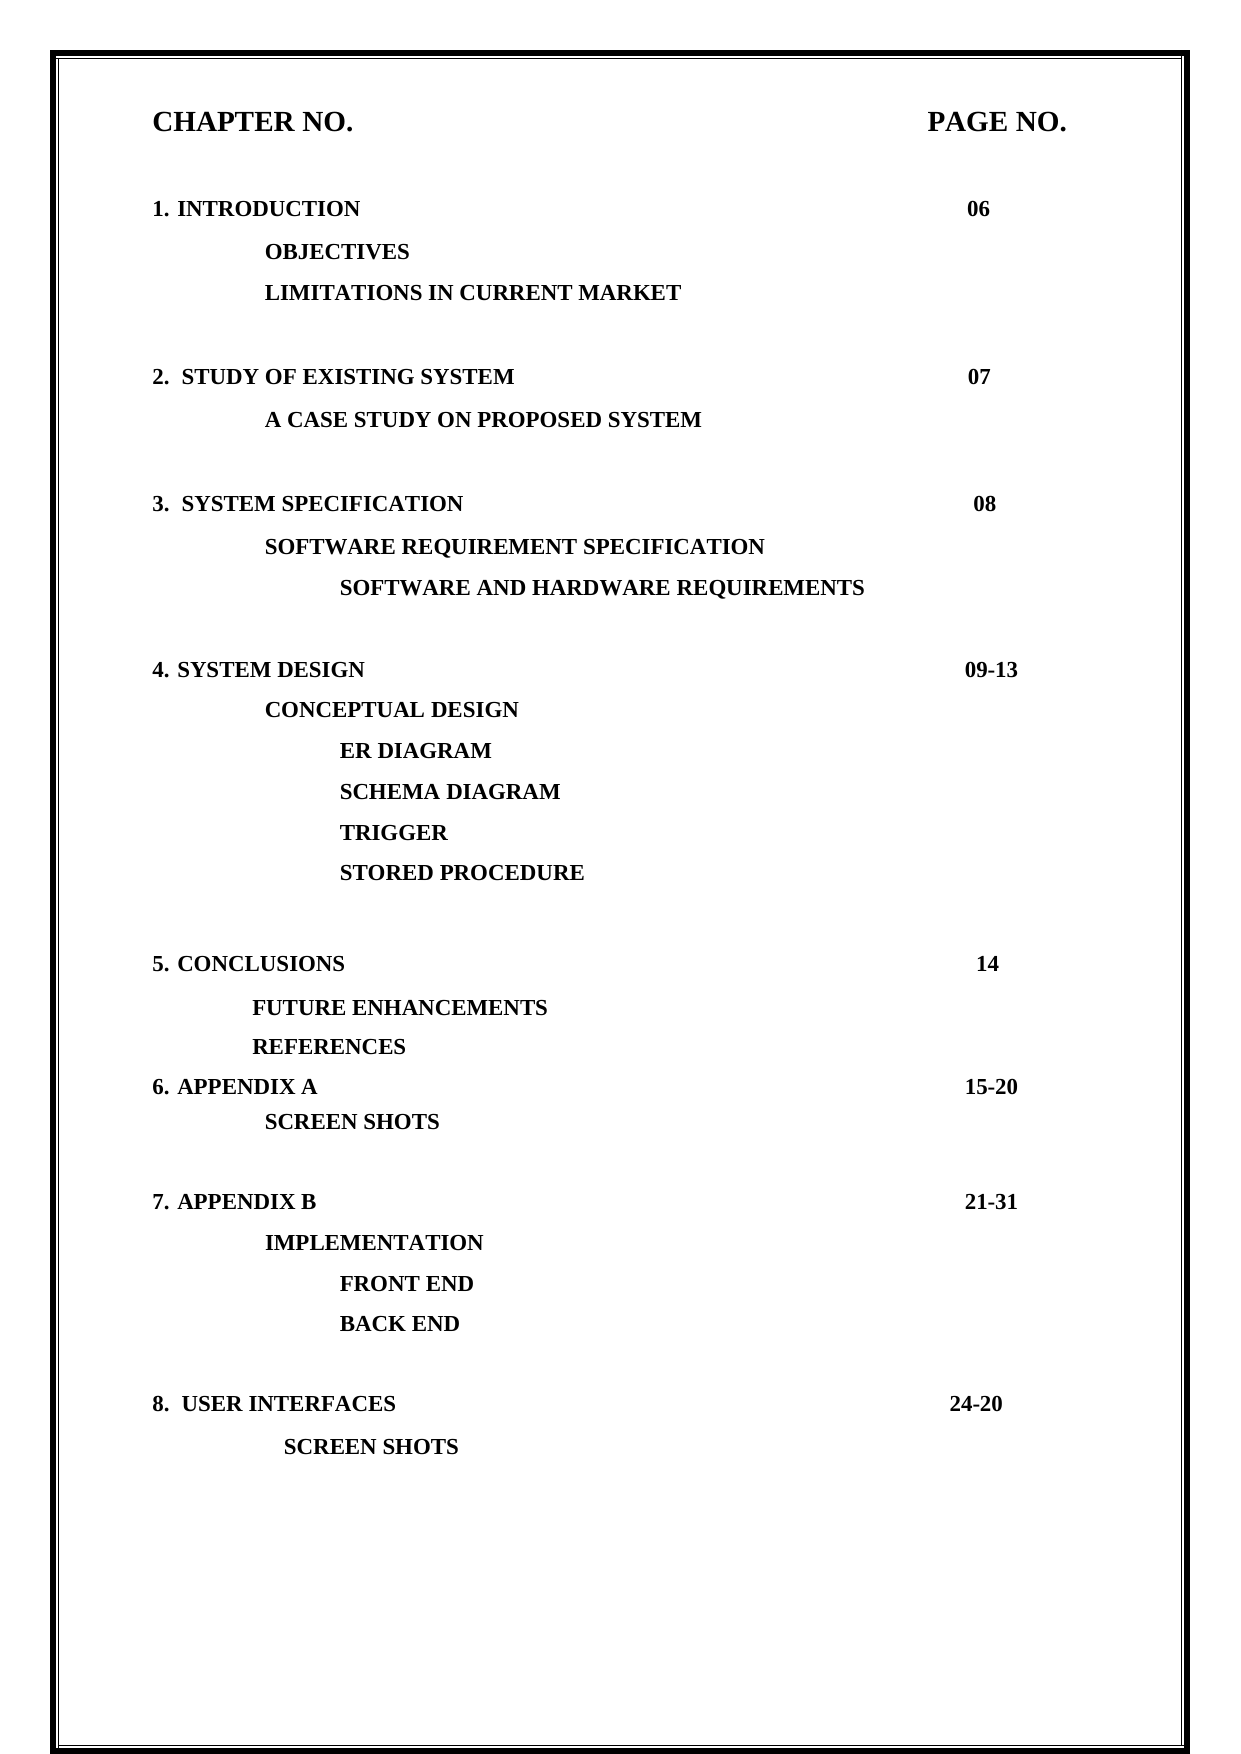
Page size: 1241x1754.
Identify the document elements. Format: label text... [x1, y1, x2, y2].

list ER DIAGRAM [283, 737, 1103, 763]
list FUTURE ENHANCEMENTS REFERENCES [252, 994, 604, 1060]
list STORED PROCEDURE [283, 859, 1103, 886]
list IMPLEMENTATION [177, 1229, 1103, 1255]
list CONCLUSIONS 14 [152, 951, 1103, 977]
list OBJECTIVES [227, 238, 1103, 264]
list SOFTWARE REQUIREMENT SPECIFICATION [227, 533, 1103, 560]
list SYSTEM SPECIFICATION 08 [152, 490, 1040, 517]
list INTRODUCTION 06 [152, 195, 1103, 222]
list A CASE STUDY ON PROPOSED SYSTEM [227, 406, 1103, 432]
list STUDY OF EXISTING SYSTEM 07 [152, 363, 1103, 389]
subtitle SCREEN SHOTS [161, 1108, 1133, 1135]
list BACK END [283, 1310, 1103, 1337]
list APPENDIX B 21-31 [152, 1188, 1103, 1215]
list LIMITATIONS IN CURRENT MARKET [227, 279, 1103, 306]
list SOFTWARE AND HARDWARE REQUIREMENTS [283, 574, 1103, 601]
list CONCEPTUAL DESIGN [227, 696, 1103, 723]
text CHAPTER NO. PAGE NO. [152, 104, 1103, 138]
list APPENDIX A 15-20 [152, 1073, 1103, 1099]
list SYSTEM DESIGN 09-13 [152, 656, 1103, 682]
list FRONT END [283, 1270, 1103, 1296]
list SCREEN SHOTS [283, 1433, 1103, 1459]
list TRIGGER [283, 819, 1103, 845]
list SCHEMA DIAGRAM [283, 778, 1103, 804]
list USER INTERFACES 24-20 [152, 1389, 1103, 1416]
